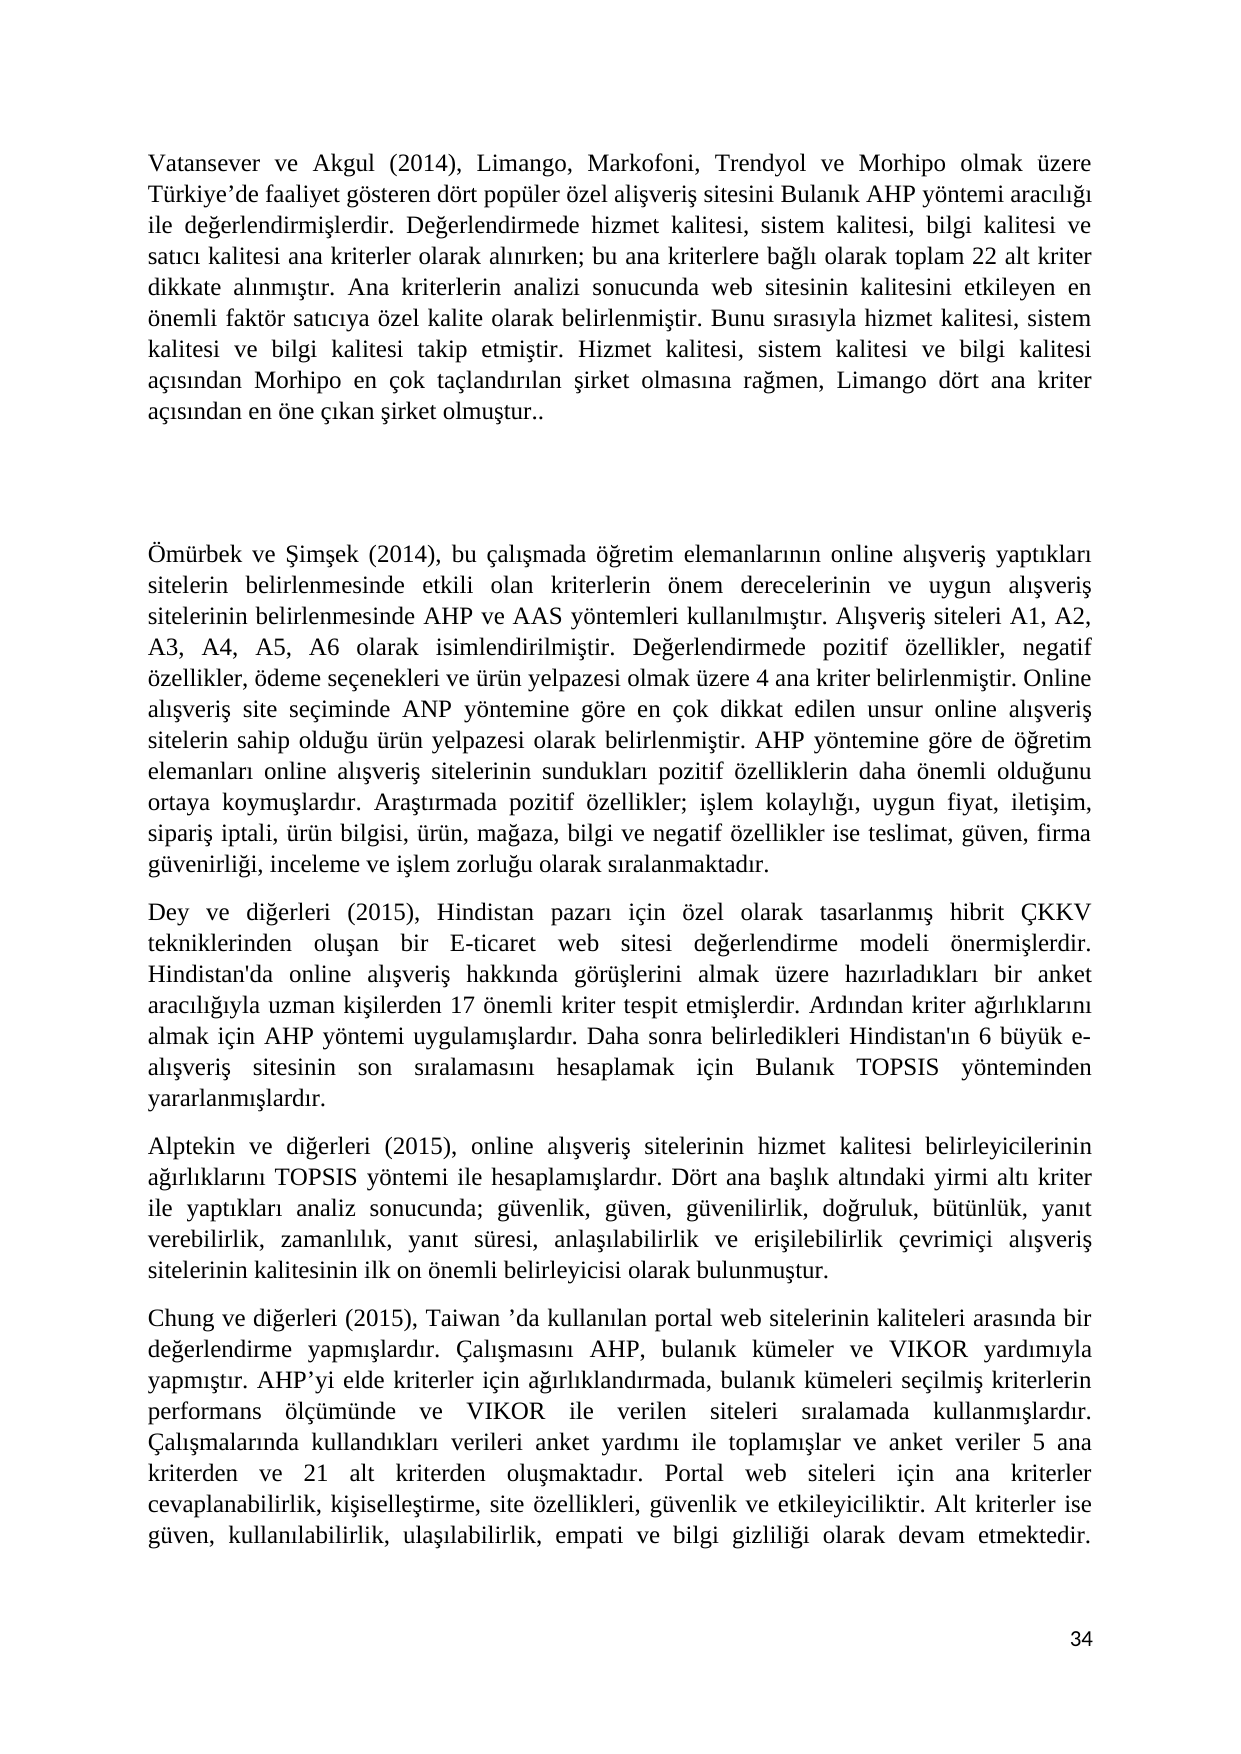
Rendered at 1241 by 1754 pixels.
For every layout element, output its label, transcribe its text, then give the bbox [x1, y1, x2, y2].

text Alptekin ve diğerleri (2015), online alışveriş sitelerinin hizmet kalitesi belirleyicilerinin ağırlıklarını TOPSIS yöntemi ile hesaplamışlardır. Dört ana başlık altındaki yirmi altı kriter ile yaptıkları analiz sonucunda; güvenlik, güven, güvenilirlik, doğruluk, bütünlük, yanıt verebilirlik, zamanlılık, yanıt süresi, anlaşılabilirlik ve erişilebilirlik çevrimiçi alışveriş sitelerinin kalitesinin ilk on önemli belirleyicisi olarak bulunmuştur. [148, 1131, 1093, 1284]
text Dey ve diğerleri (2015), Hindistan pazarı için özel olarak tasarlanmış hibrit ÇKKV tekniklerinden oluşan bir E-ticaret web sitesi değerlendirme modeli önermişlerdir. Hindistan'da online alışveriş hakkında görüşlerini almak üzere hazırladıkları bir anket aracılığıyla uzman kişilerden 17 önemli kriter tespit etmişlerdir. Ardından kriter ağırlıklarını almak için AHP yöntemi uygulamışlardır. Daha sonra belirledikleri Hindistan'ın 6 büyük e-alışveriş sitesinin son sıralamasını hesaplamak için Bulanık TOPSIS yönteminden yararlanmışlardır. [148, 897, 1093, 1112]
text Ömürbek ve Şimşek (2014), bu çalışmada öğretim elemanlarının online alışveriş yaptıkları sitelerin belirlenmesinde etkili olan kriterlerin önem derecelerinin ve uygun alışveriş sitelerinin belirlenmesinde AHP ve AAS yöntemleri kullanılmıştır. Alışveriş siteleri A1, A2, A3, A4, A5, A6 olarak isimlendirilmiştir. Değerlendirmede pozitif özellikler, negatif özellikler, ödeme seçenekleri ve ürün yelpazesi olmak üzere 4 ana kriter belirlenmiştir. Online alışveriş site seçiminde ANP yöntemine göre en çok dikkat edilen unsur online alışveriş sitelerin sahip olduğu ürün yelpazesi olarak belirlenmiştir. AHP yöntemine göre de öğretim elemanları online alışveriş sitelerinin sundukları pozitif özelliklerin daha önemli olduğunu ortaya koymuşlardır. Araştırmada pozitif özellikler; işlem kolaylığı, uygun fiyat, iletişim, sipariş iptali, ürün bilgisi, ürün, mağaza, bilgi ve negatif özellikler ise teslimat, güven, firma güvenirliği, inceleme ve işlem zorluğu olarak sıralanmaktadır. [148, 539, 1093, 878]
